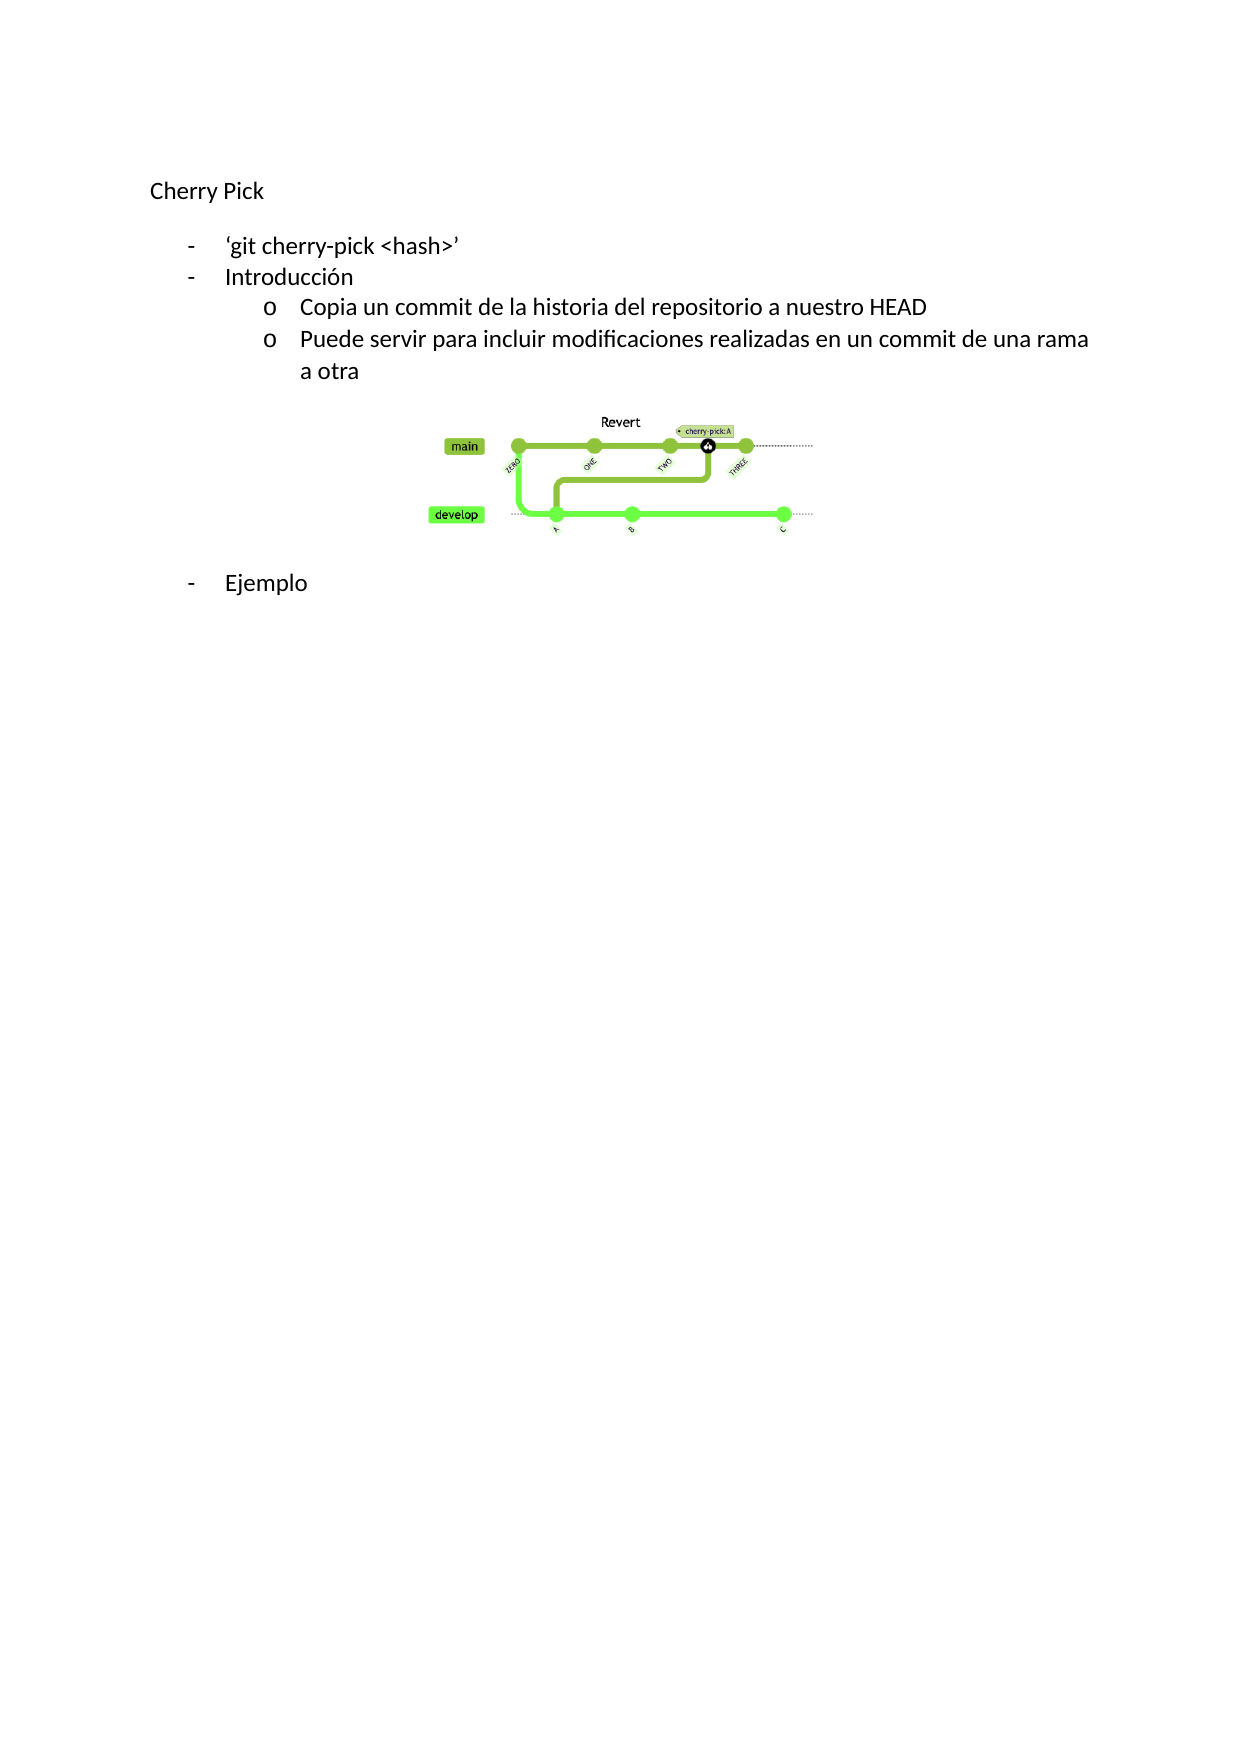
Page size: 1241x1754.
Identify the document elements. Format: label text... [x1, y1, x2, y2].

list Ejemplo [187, 567, 1090, 597]
list Puede servir para incluir modificaciones realizadas en un commit de una rama a otra [262, 323, 1090, 386]
list Introducción [187, 261, 1090, 292]
list Copia un commit de la historia del repositorio a nuestro HEAD [262, 292, 1090, 323]
text Cherry Pick [150, 175, 1090, 206]
list ‘git cherry-pick <hash>’ [187, 231, 1090, 261]
picture [422, 410, 818, 542]
